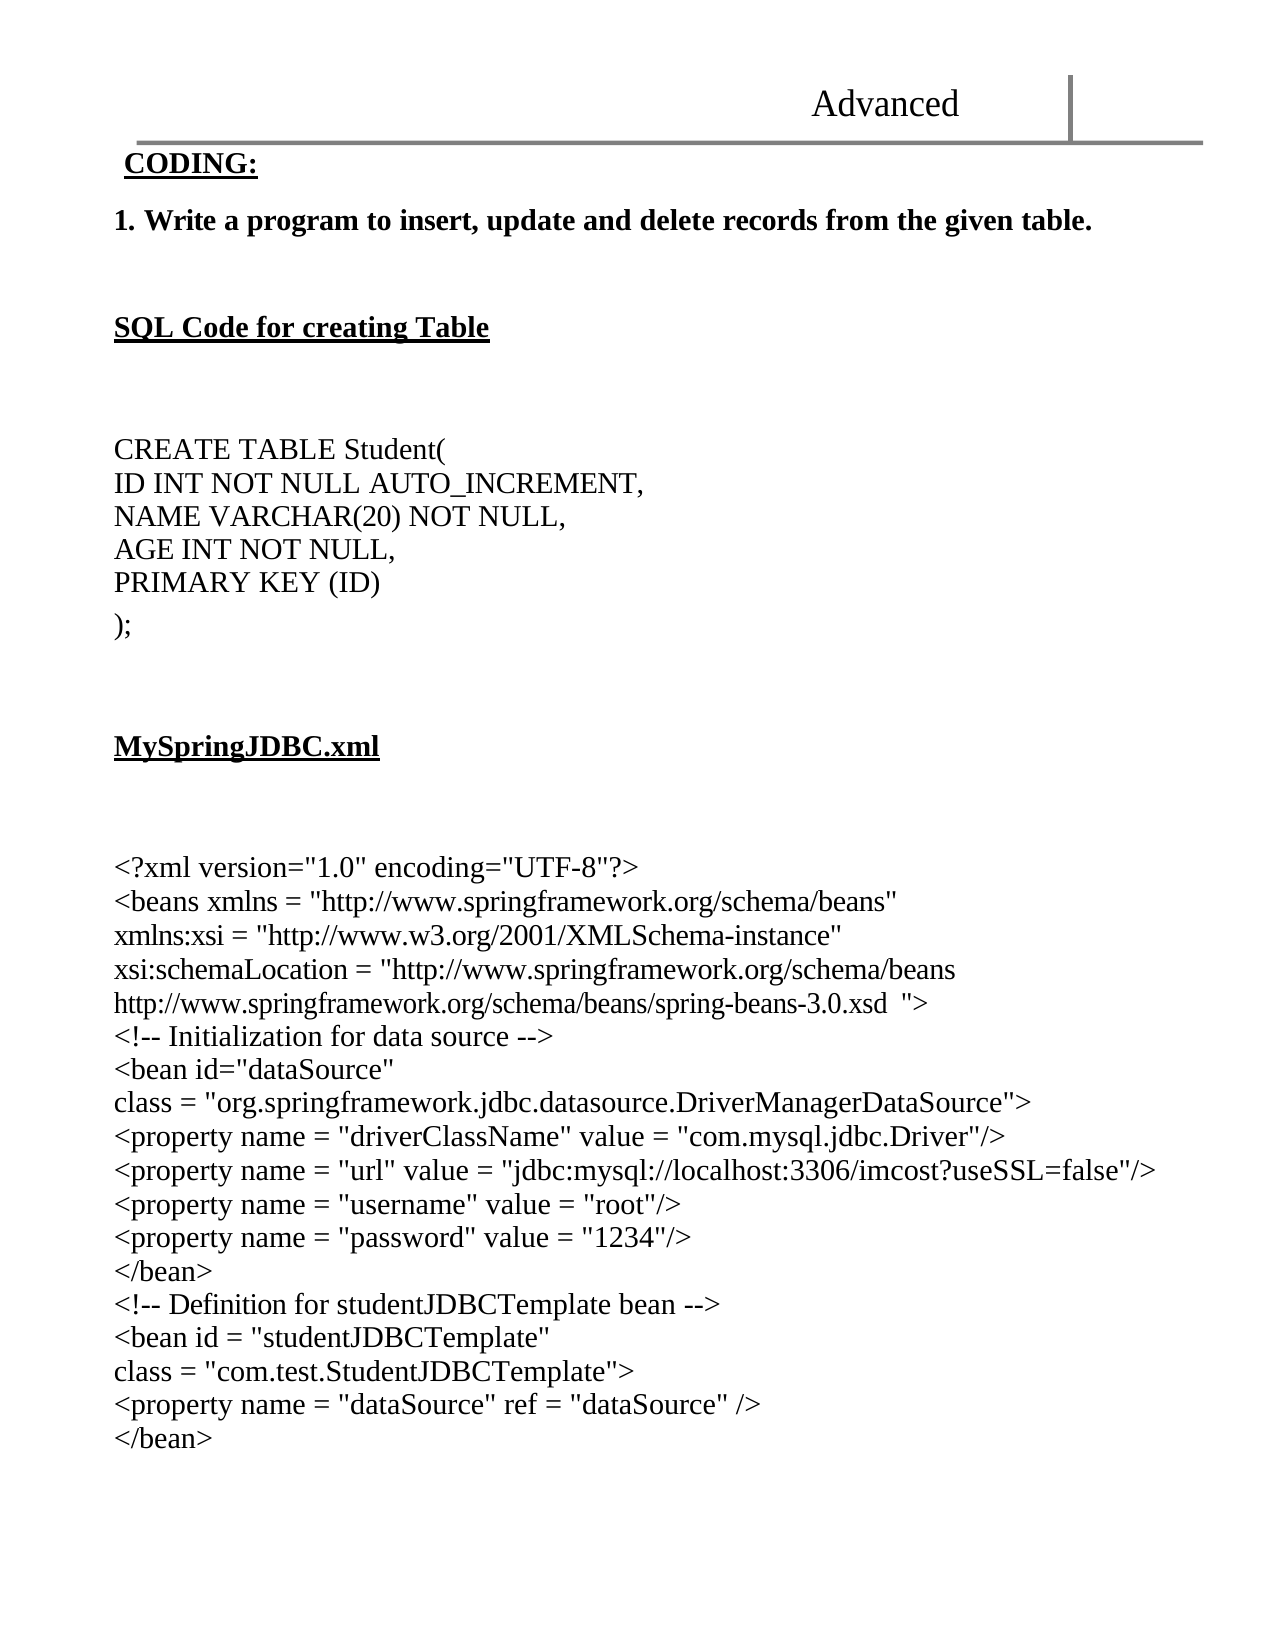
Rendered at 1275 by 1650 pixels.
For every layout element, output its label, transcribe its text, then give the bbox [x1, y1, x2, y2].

text </bean> [113, 1254, 1248, 1288]
text <property name = "url" value = "jdbc:mysql://localhost:3306/imcost?useSSL=false"/> [113, 1153, 1248, 1187]
text class = "com.test.StudentJDBCTemplate"> [113, 1354, 1248, 1388]
text <!-- Definition for studentJDBCTemplate bean --> [113, 1288, 1248, 1321]
text <property name = "username" value = "root"/> [113, 1187, 1248, 1221]
text SQL Code for creating Table [113, 309, 1248, 344]
text <bean id="dataSource" [113, 1053, 1248, 1086]
text <property name = "dataSource" ref = "dataSource" /> [113, 1388, 1248, 1421]
subtitle MySpringJDBC.xml [113, 728, 1248, 763]
text <!-- Initialization for data source --> [113, 1020, 1248, 1053]
text CREATE TABLE Student( [113, 431, 1248, 466]
subtitle CODING: [123, 146, 1248, 180]
text </bean> [113, 1421, 1248, 1455]
text <bean id = "studentJDBCTemplate" [113, 1321, 1248, 1354]
text class = "org.springframework.jdbc.datasource.DriverManagerDataSource"> [113, 1086, 1248, 1119]
text <?xml version="1.0" encoding="UTF-8"?> [113, 850, 1248, 884]
text AGE INT NOT NULL, PRIMARY KEY (ID) [113, 533, 446, 599]
text ); [113, 606, 1248, 641]
text <beans xmlns = "http://www.springframework.org/schema/beans" xmlns:xsi = "http://www.w3.org/2001/XMLSchema-instance" xsi:schemaLocation = "http://www.springframework.org/schema/beans http://www.springframework.org/schema/beans/spring-beans-3.0.xsd "> [113, 884, 962, 1020]
list Write a program to insert, update and delete records from the given table. [113, 202, 1248, 237]
text <property name = "driverClassName" value = "com.mysql.jdbc.Driver"/> [113, 1119, 1248, 1153]
text <property name = "password" value = "1234"/> [113, 1221, 1248, 1254]
text ID INT NOT NULL AUTO_INCREMENT, NAME VARCHAR(20) NOT NULL, [113, 467, 646, 533]
